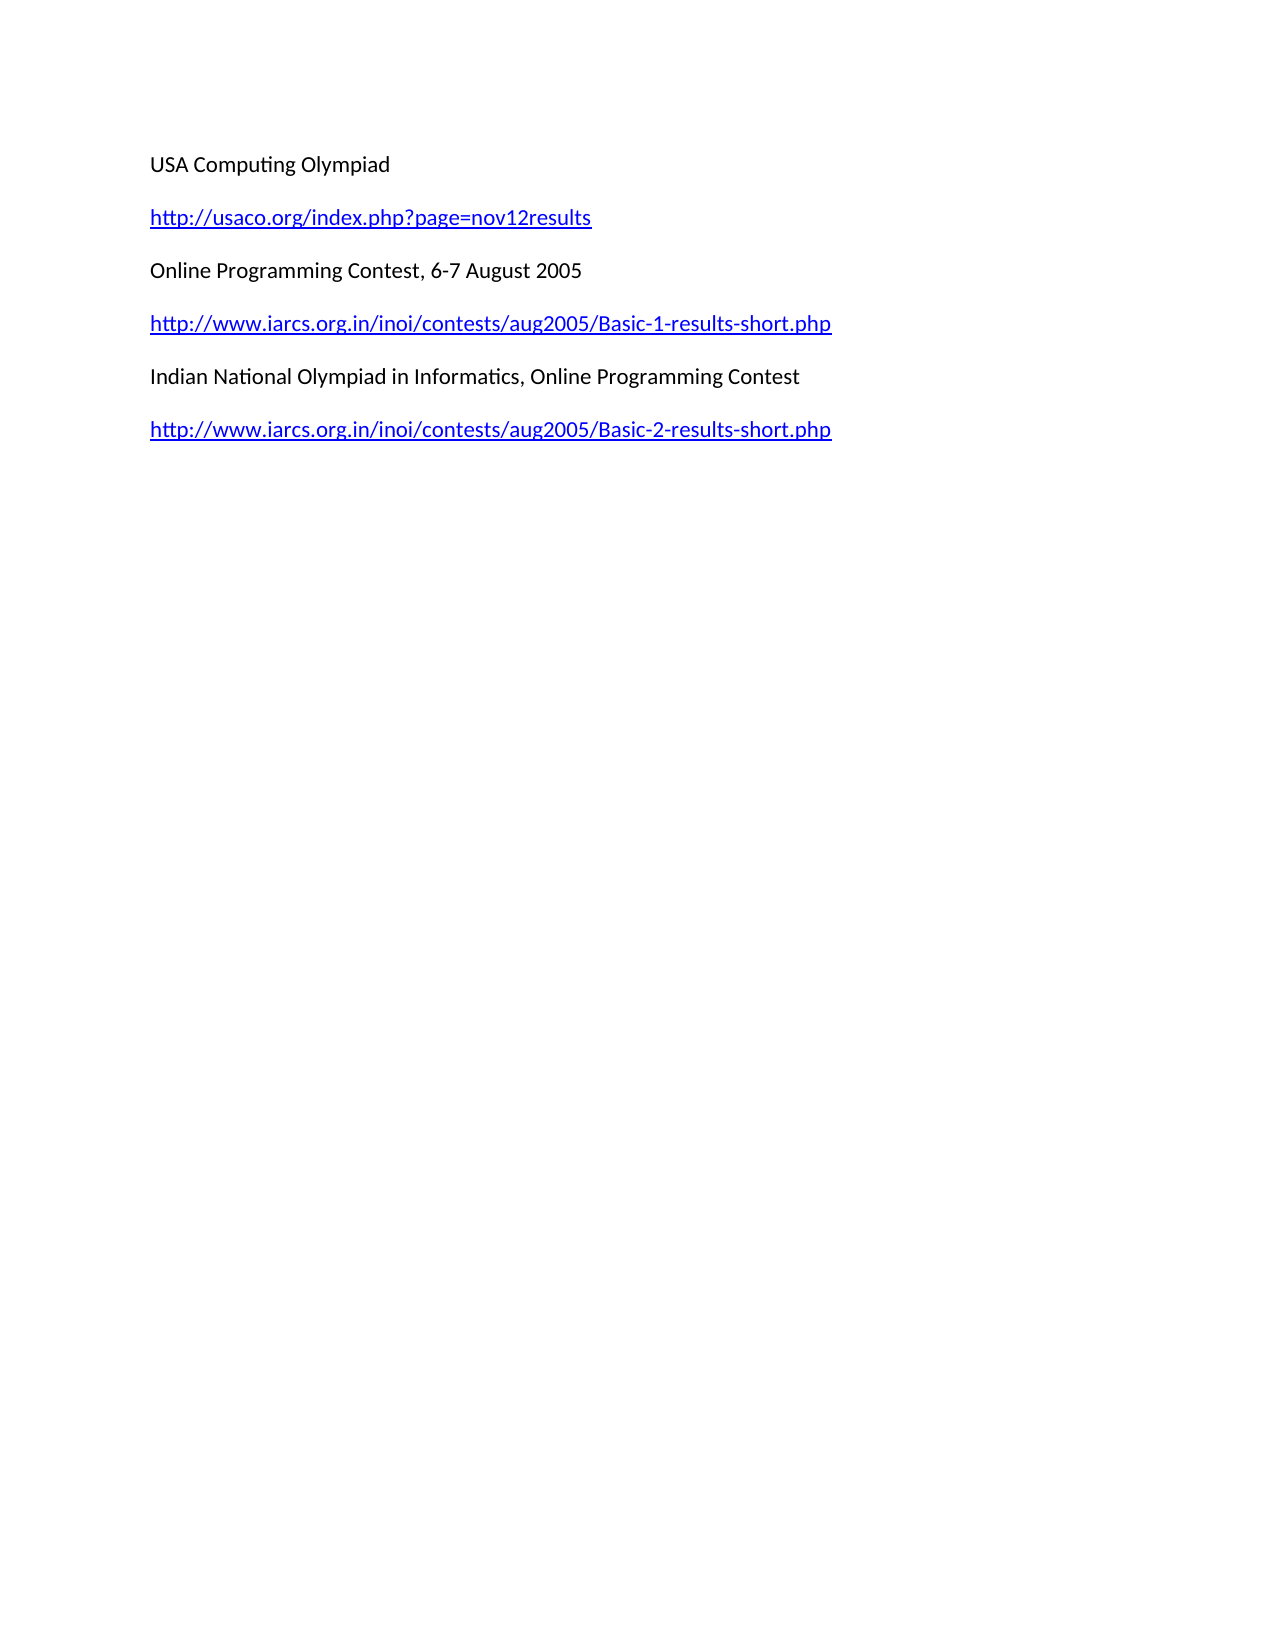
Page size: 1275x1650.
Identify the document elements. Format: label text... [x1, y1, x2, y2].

text http://usaco.org/index.php?page=nov12results [150, 203, 1125, 231]
text USA Computing Olympiad [150, 150, 1125, 178]
text http://www.iarcs.org.in/inoi/contests/aug2005/Basic-2-results-short.php [150, 415, 1125, 443]
text Online Programming Contest, 6-7 August 2005 [150, 256, 1125, 284]
text http://www.iarcs.org.in/inoi/contests/aug2005/Basic-1-results-short.php [150, 309, 1125, 337]
text Indian National Olympiad in Informatics, Online Programming Contest [150, 362, 1125, 390]
